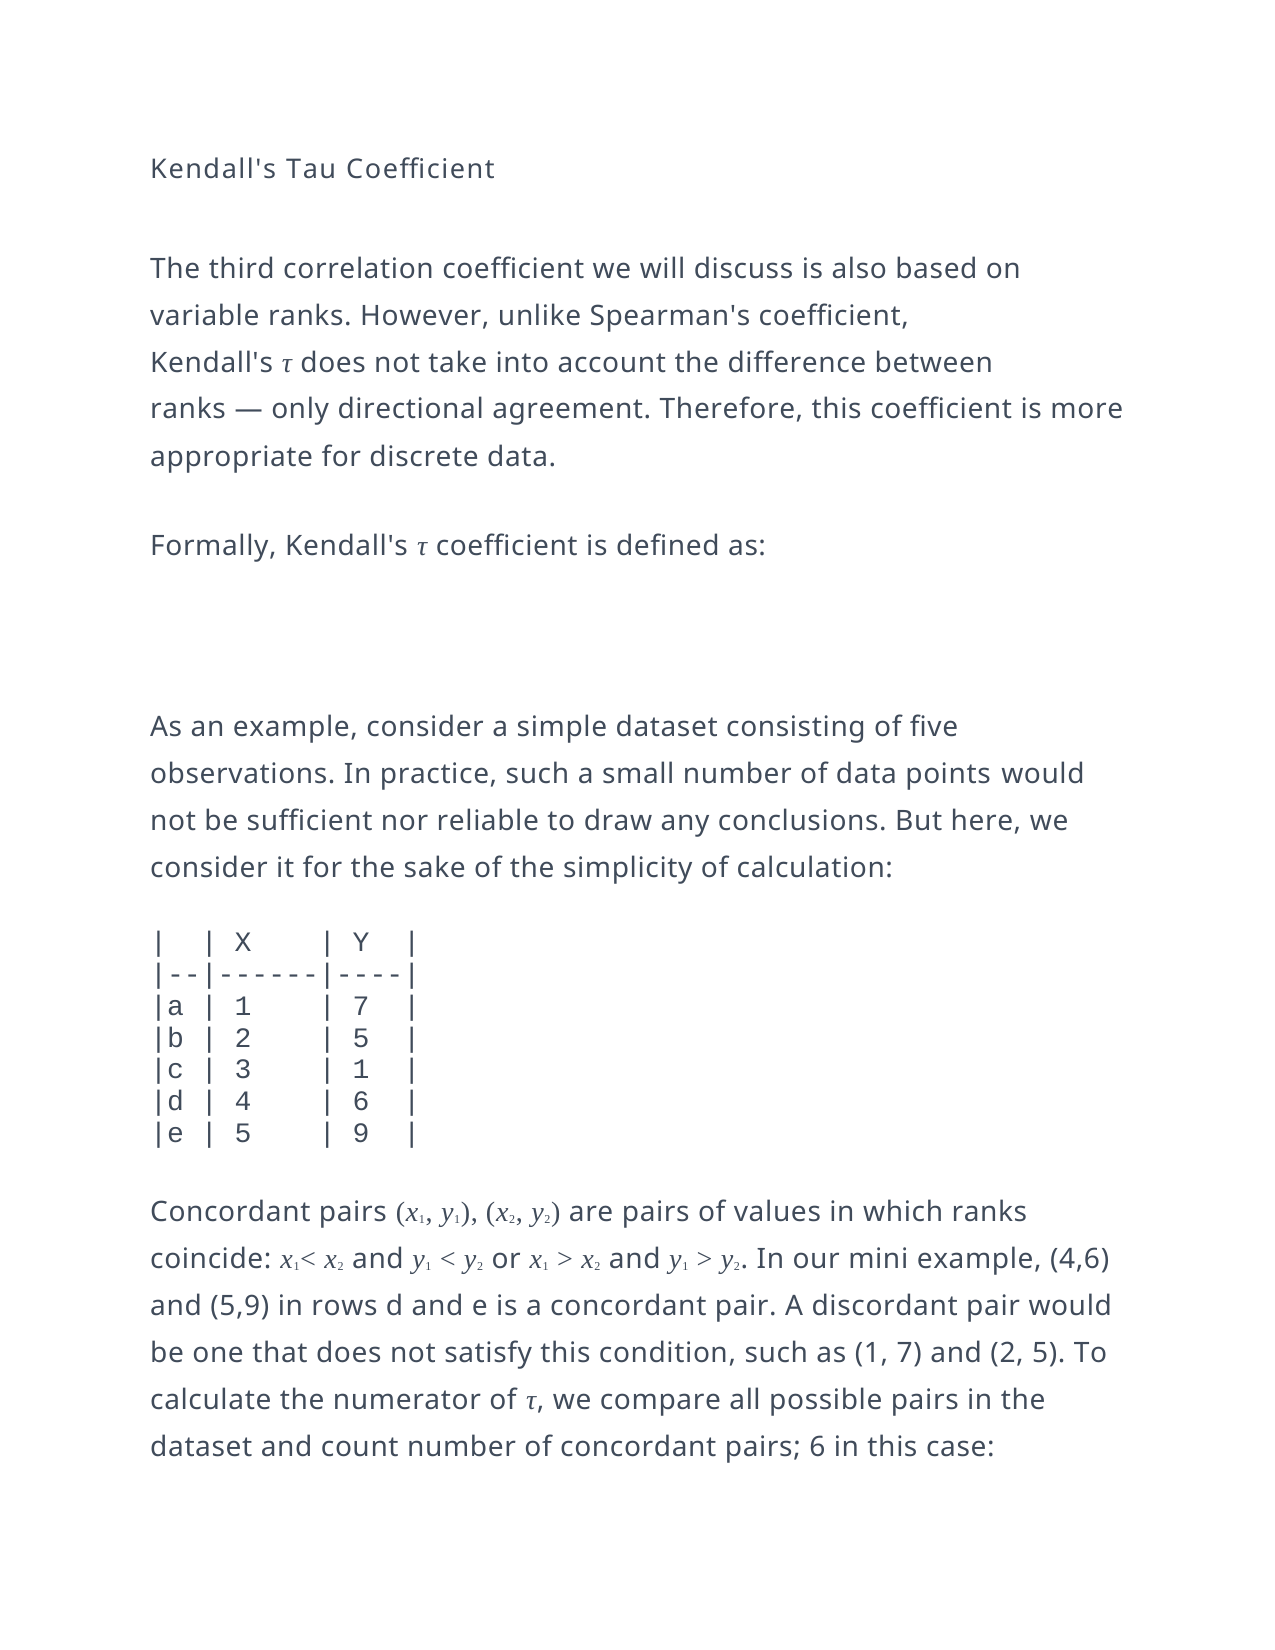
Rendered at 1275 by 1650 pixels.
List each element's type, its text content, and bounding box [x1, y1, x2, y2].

text |b | 2 | 5 | [150, 1023, 1125, 1055]
text |e | 5 | 9 | [150, 1119, 1125, 1151]
text |a | 1 | 7 | [150, 992, 1125, 1023]
text Concordant pairs (x1, y1), (x2, y2) are pairs of values in which ranks coincide: x1< x2 and y1 < y2 or x1 > x2 and y1 > y2. In our mini example, (4,6) and (5,9) in rows d and e is a concordant pair. A discordant pair would be one that does not satisfy this condition, such as (1, 7) and (2, 5). To calculate the numerator of τ, we compare all possible pairs in the dataset and count number of concordant pairs; 6 in this case: [150, 1183, 1125, 1465]
text | | X | Y | [150, 928, 1125, 960]
text |--|------|----| [150, 960, 1125, 992]
text The third correlation coefficient we will discuss is also based on variable ranks. However, unlike Spearman's coefficient, Kendall's τ does not take into account the difference between ranks — only directional agreement. Therefore, this coefficient is more appropriate for discrete data. [150, 239, 1125, 474]
text |c | 3 | 1 | [150, 1055, 1125, 1087]
text Formally, Kendall's τ coefficient is defined as: [150, 516, 1125, 563]
text |d | 4 | 6 | [150, 1087, 1125, 1119]
subtitle Kendall's Tau Coefficient [150, 150, 1125, 187]
text As an example, consider a simple dataset consisting of five observations. In practice, such a small number of data points would not be sufficient nor reliable to draw any conclusions. But here, we consider it for the sake of the simplicity of calculation: [150, 698, 1125, 886]
